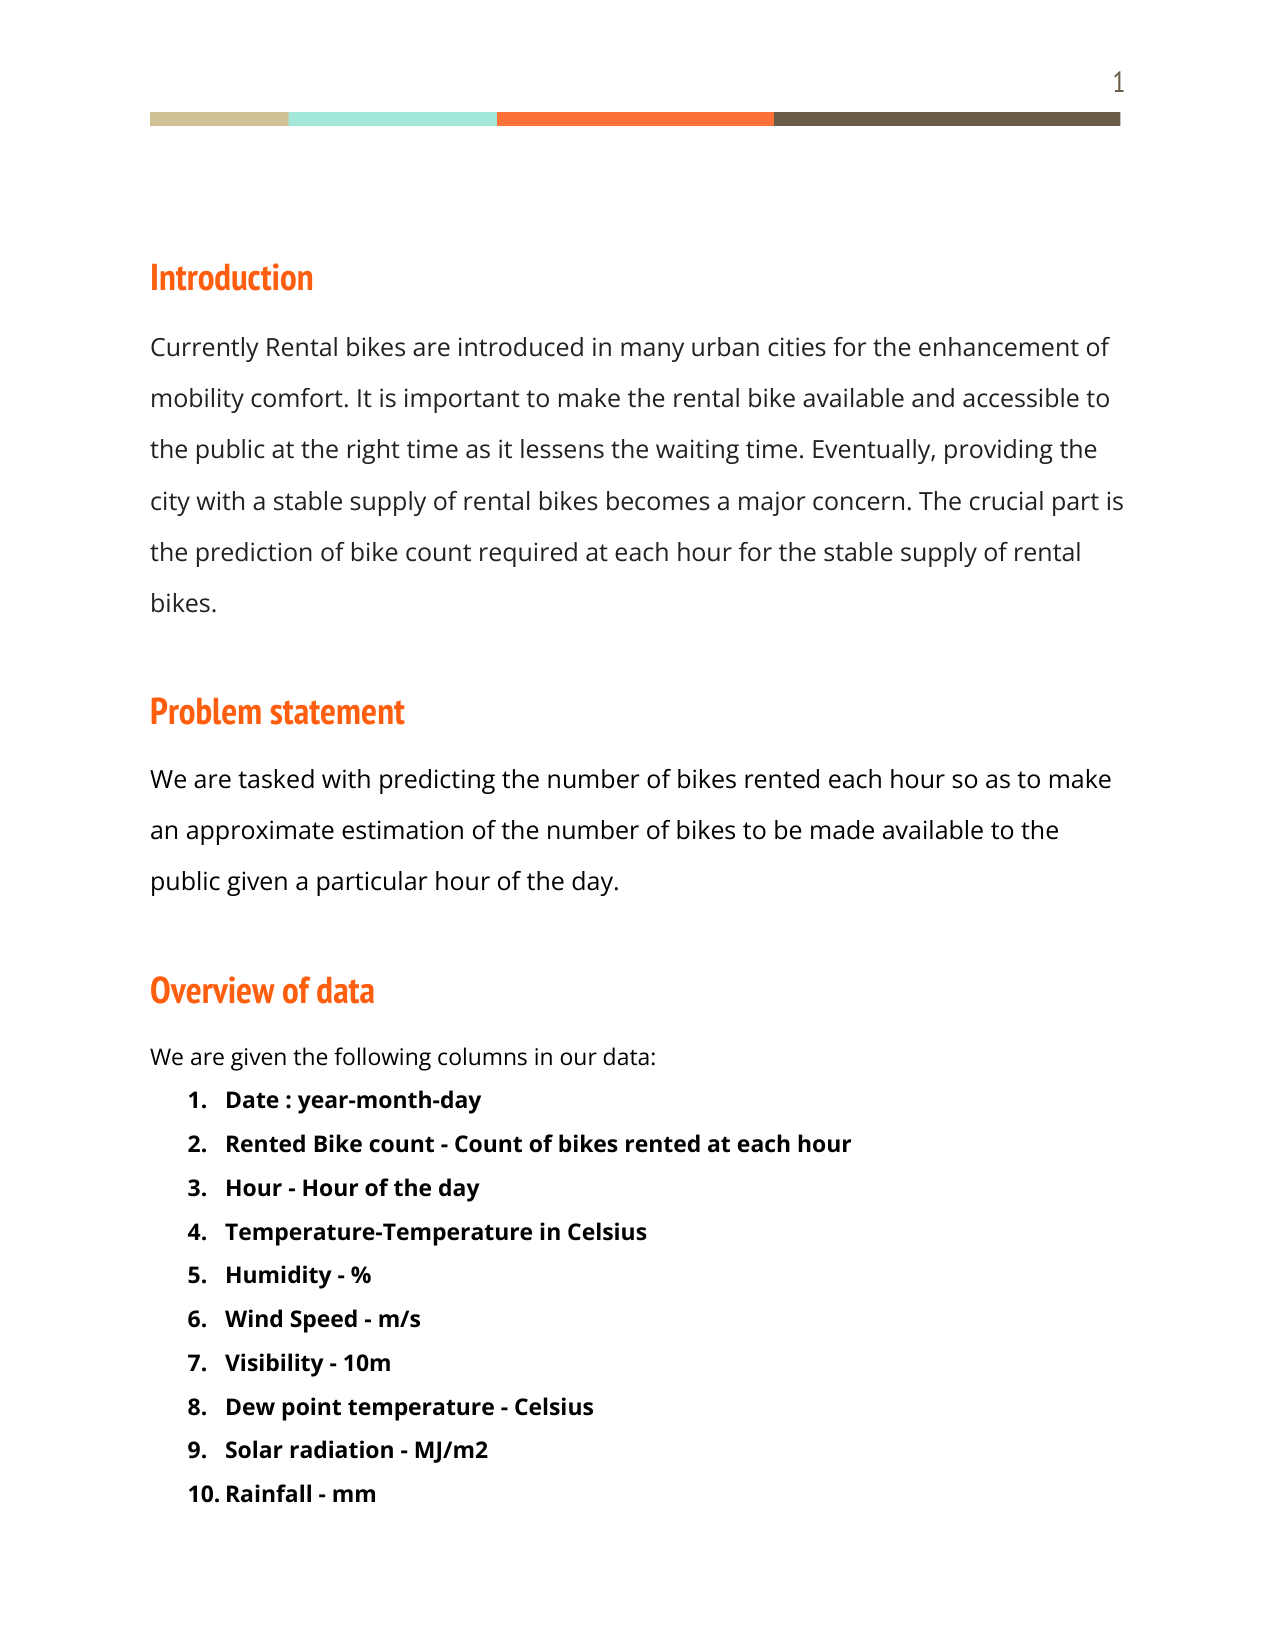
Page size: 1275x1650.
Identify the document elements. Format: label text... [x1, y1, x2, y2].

subtitle Currently Rental bikes are introduced in many urban cities for the enhancement of mobility comfort. It is important to make the rental bike available and accessible to the public at the right time as it lessens the waiting time. Eventually, providing the city with a stable supply of rental bikes becomes a major concern. The crucial part is the prediction of bike count required at each hour for the stable supply of rental bikes. [150, 330, 1125, 619]
list Hour - Hour of the day [187, 1172, 1125, 1203]
subtitle Problem statement [150, 686, 1125, 735]
list Dew point temperature - Celsius [187, 1391, 1125, 1422]
list Solar radiation - MJ/m2 [187, 1434, 1125, 1466]
text We are tasked with predicting the number of bikes rented each hour so as to make an approximate estimation of the number of bikes to be made available to the public given a particular hour of the day. [150, 762, 1125, 898]
list Wind Speed - m/s [187, 1303, 1125, 1334]
text We are given the following columns in our data: [150, 1041, 1125, 1072]
list Rented Bike count - Count of bikes rented at each hour [187, 1128, 1125, 1159]
list Rainfall - mm [187, 1478, 1125, 1509]
list Temperature-Temperature in Celsius [187, 1216, 1125, 1247]
picture [150, 112, 1121, 126]
list Date : year-month-day [187, 1084, 1125, 1116]
list Visibility - 10m [187, 1347, 1125, 1378]
subtitle Overview of data [150, 965, 1125, 1013]
subtitle Introduction [150, 252, 1125, 301]
list Humidity - % [187, 1259, 1125, 1291]
